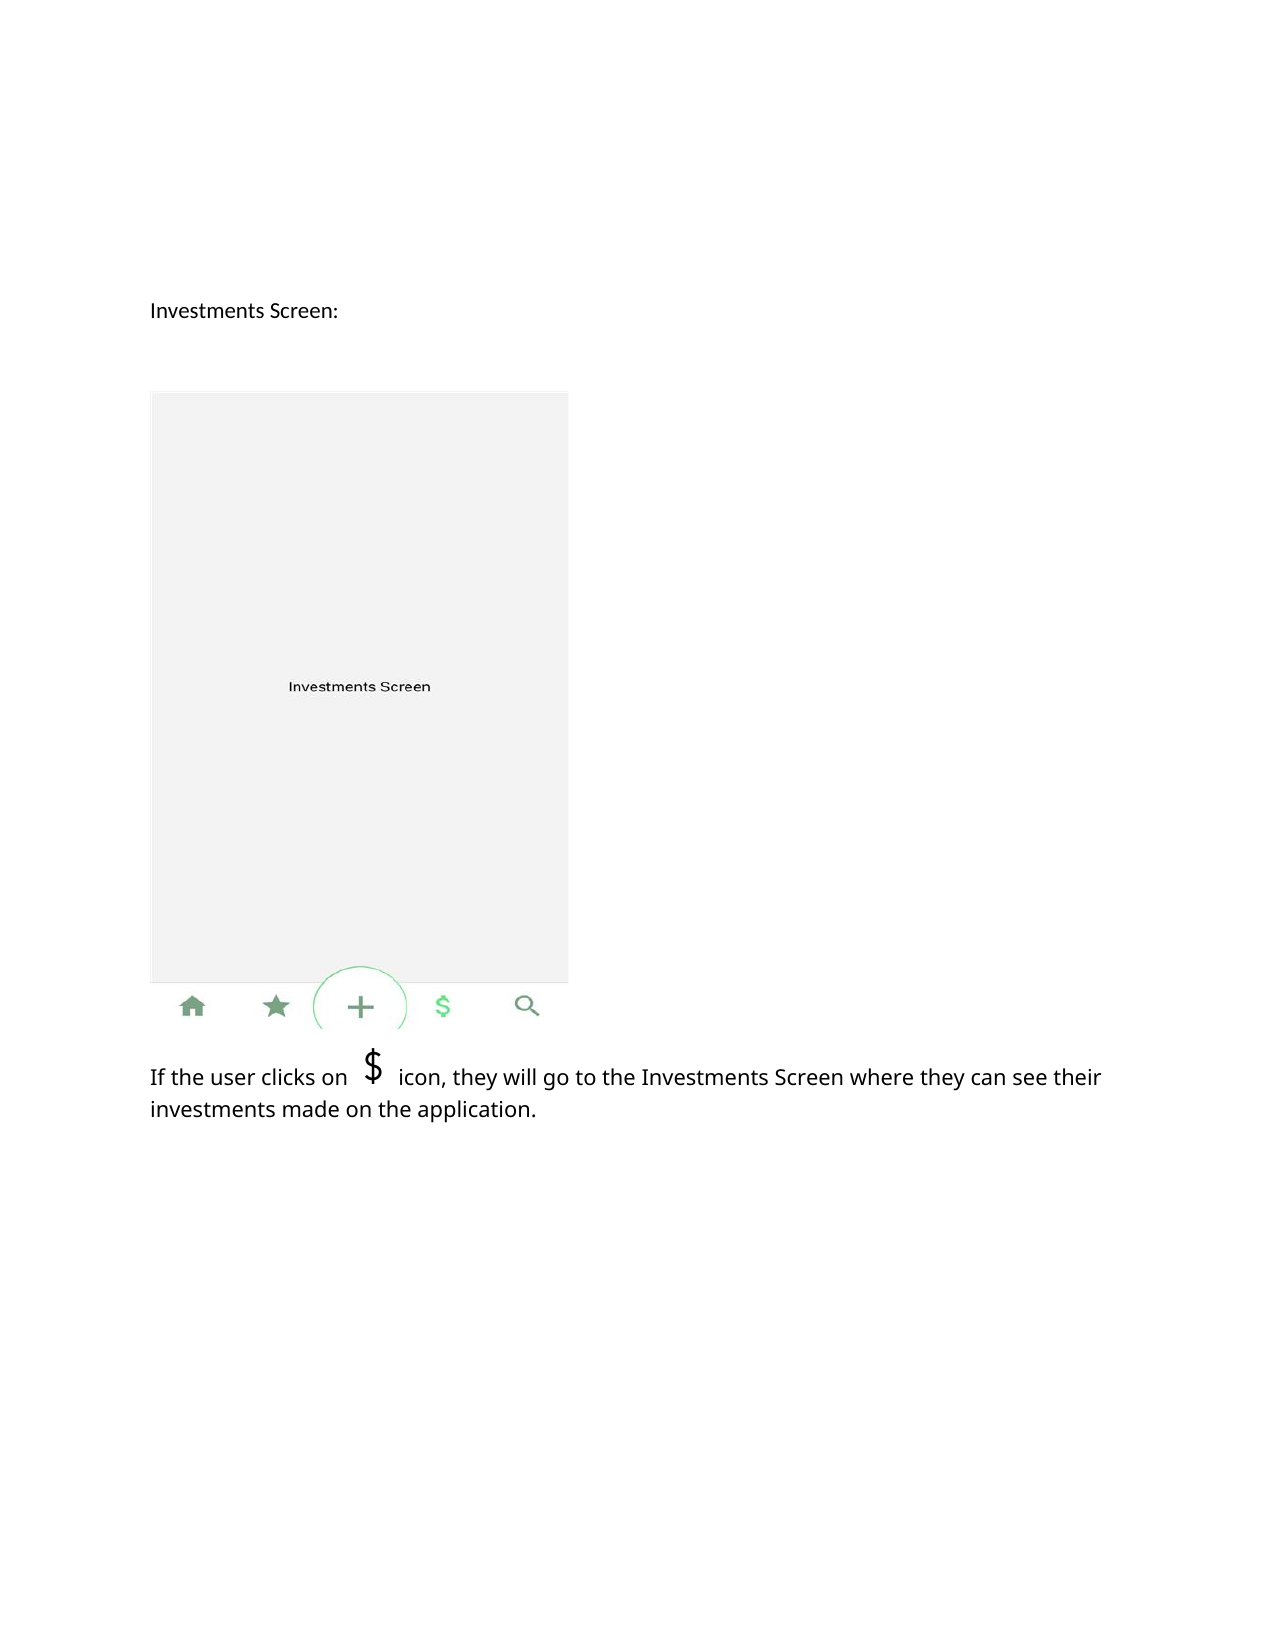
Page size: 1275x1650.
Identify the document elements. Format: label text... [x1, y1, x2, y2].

picture [353, 1047, 393, 1086]
picture [150, 391, 569, 1029]
text If the user clicks on icon, they will go to the Investments Screen where they can see their investments made on the application. [150, 1047, 1125, 1124]
text Investments Screen: [150, 296, 1125, 324]
